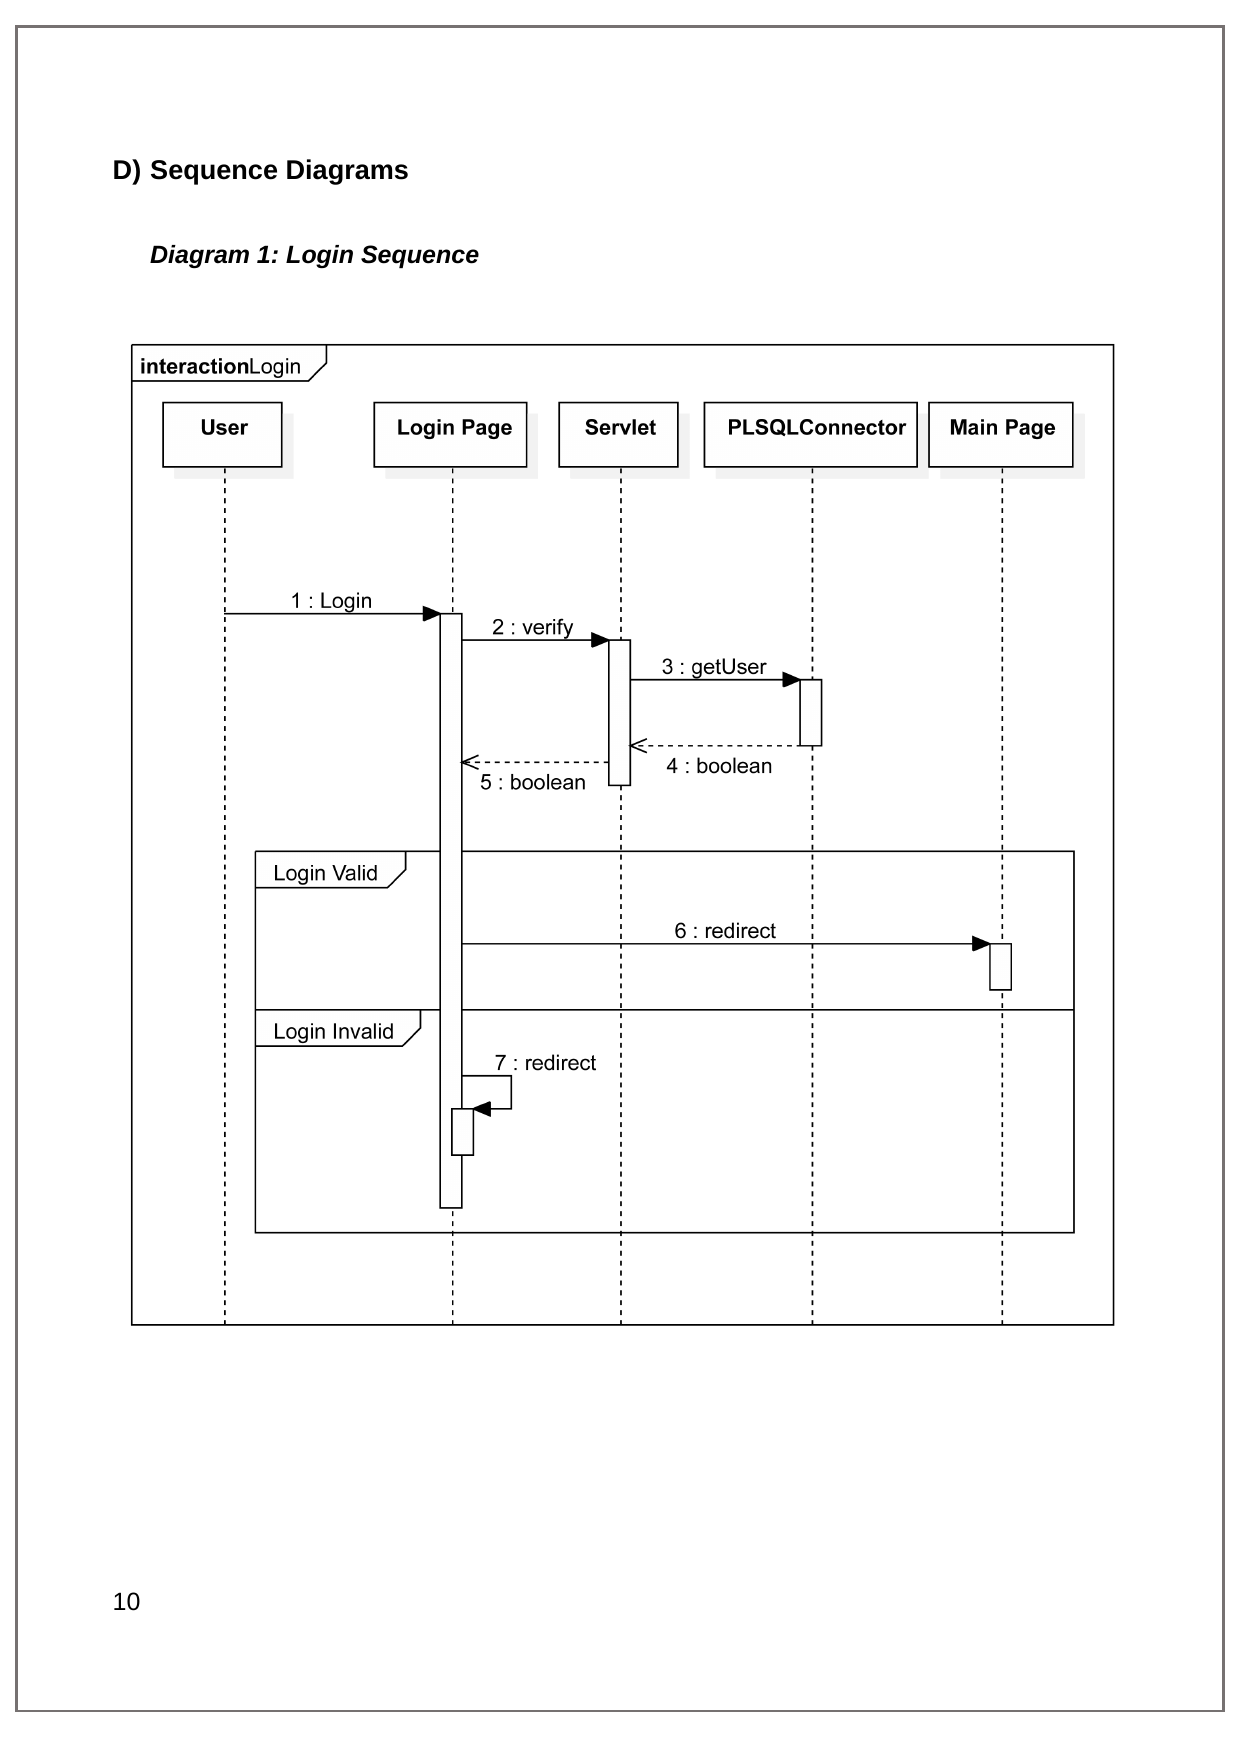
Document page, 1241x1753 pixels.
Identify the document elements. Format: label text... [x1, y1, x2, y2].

subtitle Sequence Diagrams [112, 154, 1128, 185]
picture [115, 328, 1130, 1343]
text Diagram 1: Login Sequence [112, 240, 1128, 268]
